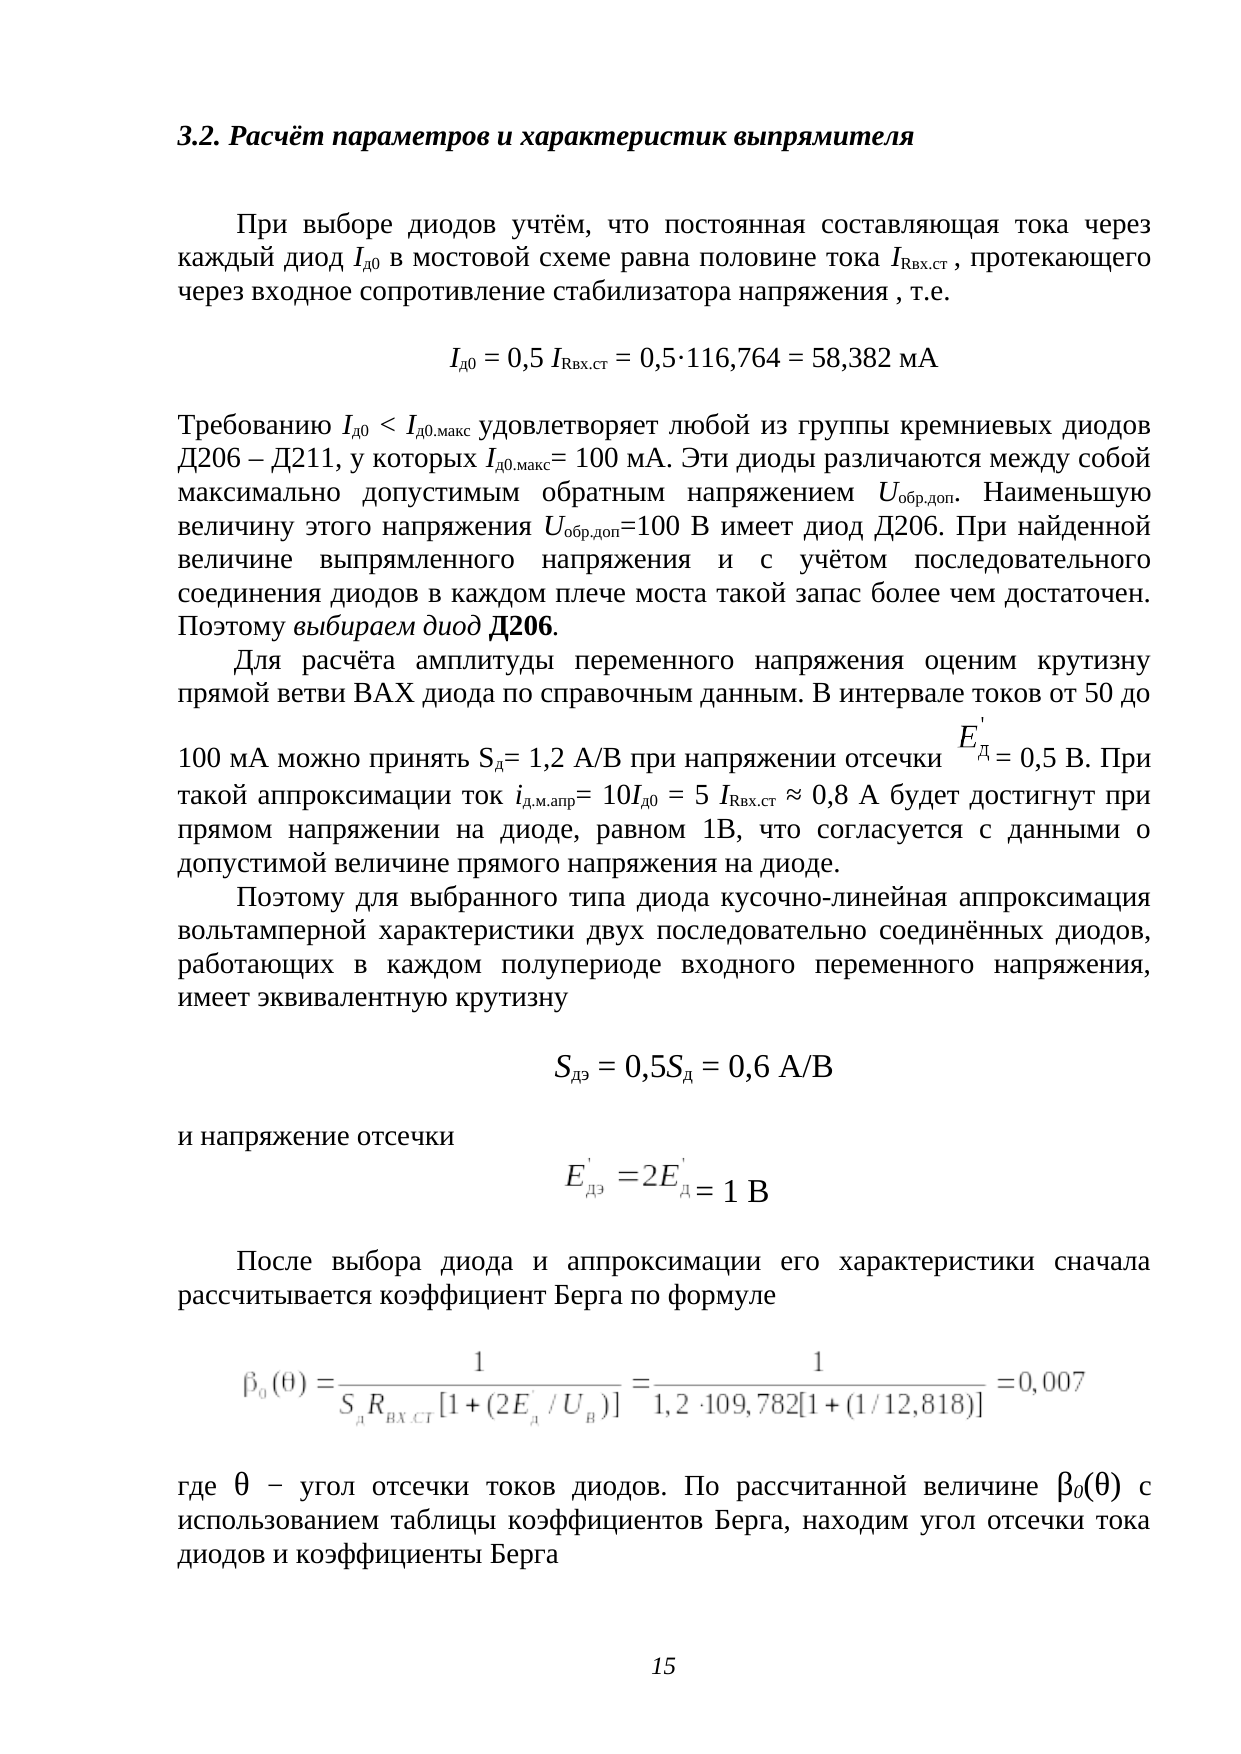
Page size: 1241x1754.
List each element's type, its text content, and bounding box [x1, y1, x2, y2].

text После выбора диода и аппроксимации его характеристики сначала рассчитывается коэффициент Берга по формуле [177, 1243, 1152, 1311]
subtitle 3.2. Расчёт параметров и характеристик выпрямителя [177, 118, 1152, 152]
text = 1 В [177, 1152, 1152, 1210]
text Для расчёта амплитуды переменного напряжения оценим крутизну прямой ветви ВАХ диода по справочным данным. В интервале токов от 50 до 100 мА можно принять Sд= 1,2 А/В при напряжении отсечки = 0,5 В. При такой аппроксимации ток iд.м.апр= 10Iд0 = 5 IRвх.cт ≈ 0,8 А будет достигнут при прямом напряжении на диоде, равном 1В, что согласуется с данными о допустимой величине прямого напряжения на диоде. [177, 642, 1152, 879]
text Sдэ = 0,5Sд = 0,6 А/В [177, 1046, 1152, 1085]
text При выборе диодов учтём, что постоянная составляющая тока через каждый диод Iд0 в мостовой схеме равна половине тока IRвх.cт , протекающего через входное сопротивление стабилизатора напряжения , т.е. [177, 206, 1152, 306]
text и напряжение отсечки [177, 1118, 1152, 1152]
text где θ − угол отсечки токов диодов. По рассчитанной величине β0(θ) с использованием таблицы коэффициентов Берга, находим угол отсечки тока диодов и коэффициенты Берга [177, 1464, 1152, 1569]
text Iд0 = 0,5 IRвх.cт = 0,5·116,764 = 58,382 мА [177, 340, 1152, 373]
text Поэтому для выбранного типа диода кусочно-линейная аппроксимация вольтамперной характеристики двух последовательно соединённых диодов, работающих в каждом полупериоде входного переменного напряжения, имеет эквивалентную крутизну [177, 879, 1152, 1013]
text Требованию Iд0 < Iд0.макс удовлетворяет любой из группы кремниевых диодов Д206 – Д211, у которых Iд0.макс= 100 мА. Эти диоды различаются между собой максимально допустимым обратным напряжением Uобр.доп. Наименьшую величину этого напряжения Uобр.доп=100 В имеет диод Д206. При найденной величине выпрямленного напряжения и с учётом последовательного соединения диодов в каждом плече моста такой запас более чем достаточен. Поэтому выбираем диод Д206. [177, 407, 1152, 642]
